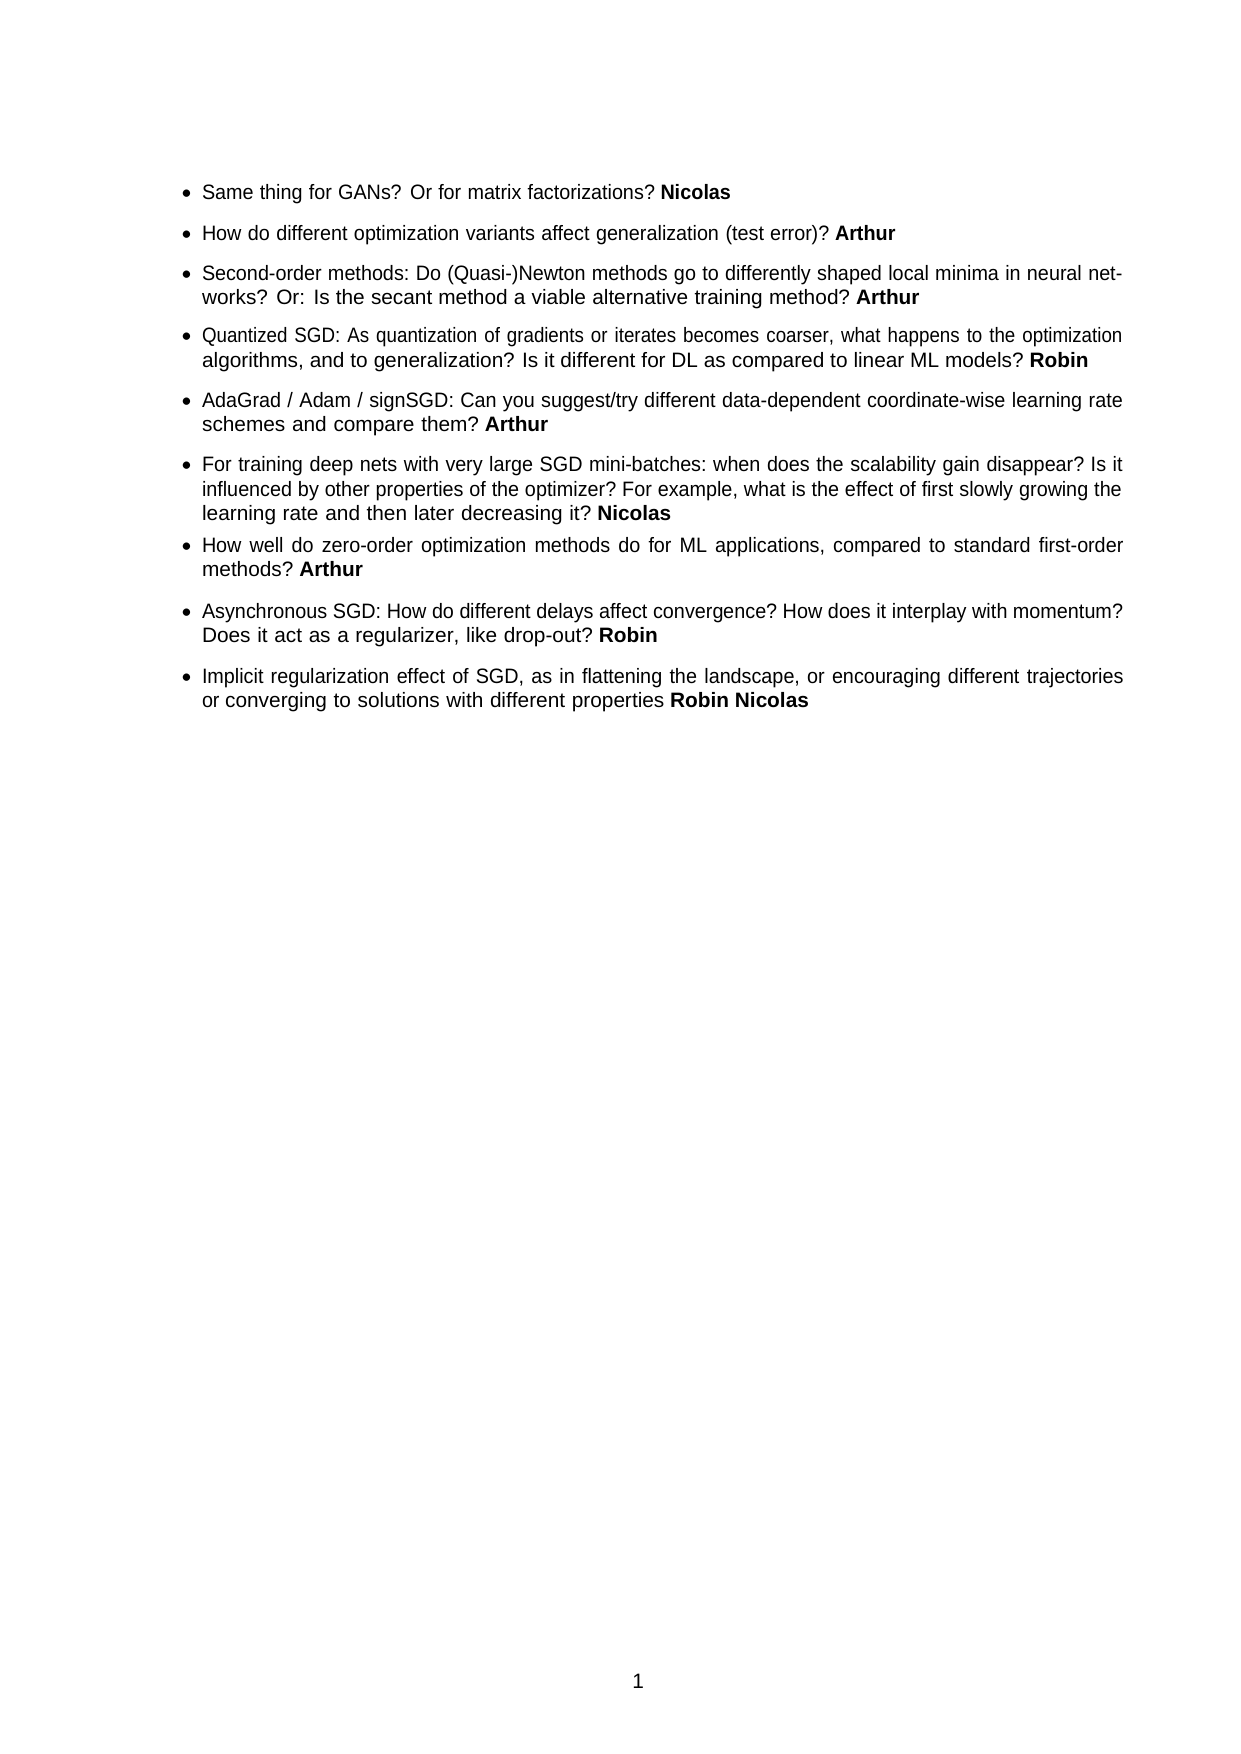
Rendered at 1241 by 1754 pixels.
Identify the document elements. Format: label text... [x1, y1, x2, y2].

list AdaGrad / Adam / signSGD: Can you suggest/try different data-dependent coordinate-wise learning rate schemes and compare them? Arthur [181, 387, 1125, 436]
list Quantized SGD: As quantization of gradients or iterates becomes coarser, what happens to the optimization algorithms, and to generalization? Is it different for DL as compared to linear ML models? Robin [181, 323, 1124, 371]
list Implicit regularization effect of SGD, as in flattening the landscape, or encouraging different trajectories or converging to solutions with different properties Robin Nicolas [181, 663, 1125, 712]
list Asynchronous SGD: How do different delays affect convergence? How does it interplay with momentum? Does it act as a regularizer, like drop-out? Robin [181, 599, 1125, 647]
list How do different optimization variants affect generalization (test error)? Arthur [181, 220, 1136, 246]
list Second-order methods: Do (Quasi-)Newton methods go to differently shaped local minima in neural net- works? Or: Is the secant method a viable alternative training method? Arthur [181, 260, 1125, 308]
list Same thing for GANs? Or for matrix factorizations? Nicolas [181, 179, 1136, 204]
list For training deep nets with very large SGD mini-batches: when does the scalability gain disappear? Is it influenced by other properties of the optimizer? For example, what is the effect of first slowly growing the learning rate and then later decreasing it? Nicolas [181, 451, 1124, 525]
list How well do zero-order optimization methods do for ML applications, compared to standard first-order methods? Arthur [181, 533, 1124, 581]
